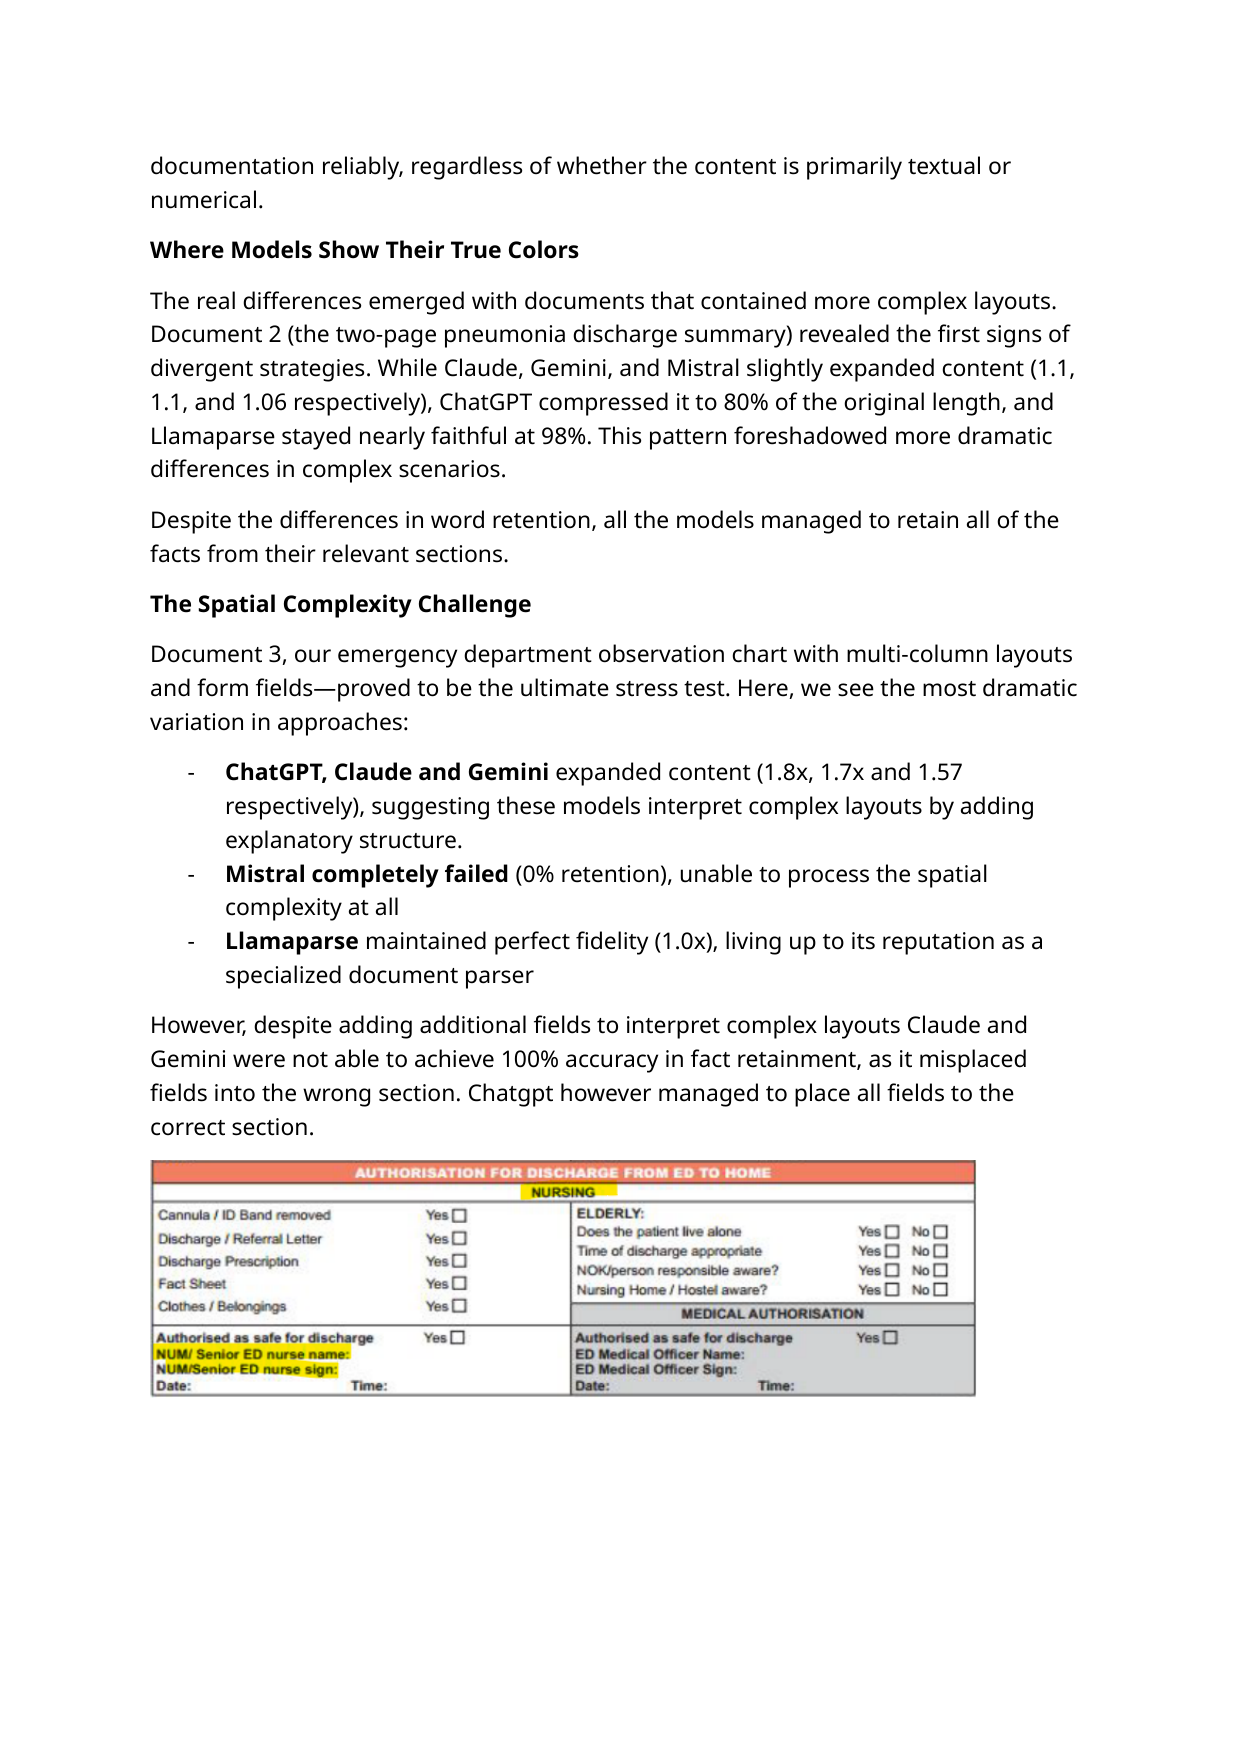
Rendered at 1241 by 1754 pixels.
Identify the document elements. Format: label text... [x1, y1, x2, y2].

picture [150, 1160, 977, 1398]
list Mistral completely failed (0% retention), unable to process the spatial complexity at all [187, 857, 1090, 922]
text Despite the differences in word retention, all the models managed to retain all of the facts from their relevant sections. [150, 504, 1090, 569]
text The real differences emerged with documents that contained more complex layouts. Document 2 (the two-page pneumonia discharge summary) revealed the first signs of divergent strategies. While Claude, Gemini, and Mistral slightly expanded content (1.1, 1.1, and 1.06 respectively), ChatGPT compressed it to 80% of the original length, and Llamaparse stayed nearly faithful at 98%. This pattern foreshadowed more dramatic differences in complex scenarios. [150, 284, 1090, 484]
text The Spatial Complexity Challenge [150, 588, 1090, 619]
list Llamaparse maintained perfect fidelity (1.0x), living up to its reputation as a specialized document parser [187, 925, 1090, 990]
text However, despite adding additional fields to interpret complex layouts Claude and Gemini were not able to achieve 100% accuracy in fact retainment, as it misplaced fields into the wrong section. Chatgpt however managed to place all fields to the correct section. [150, 1009, 1090, 1142]
text Document 3, our emergency department observation chart with multi-column layouts and form fields—proved to be the ultimate stress test. Here, we see the most dramatic variation in approaches: [150, 638, 1090, 737]
text Where Models Show Their True Colors [150, 234, 1090, 265]
list ChatGPT, Claude and Gemini expanded content (1.8x, 1.7x and 1.57 respectively), suggesting these models interpret complex layouts by adding explanatory structure. [187, 756, 1090, 855]
